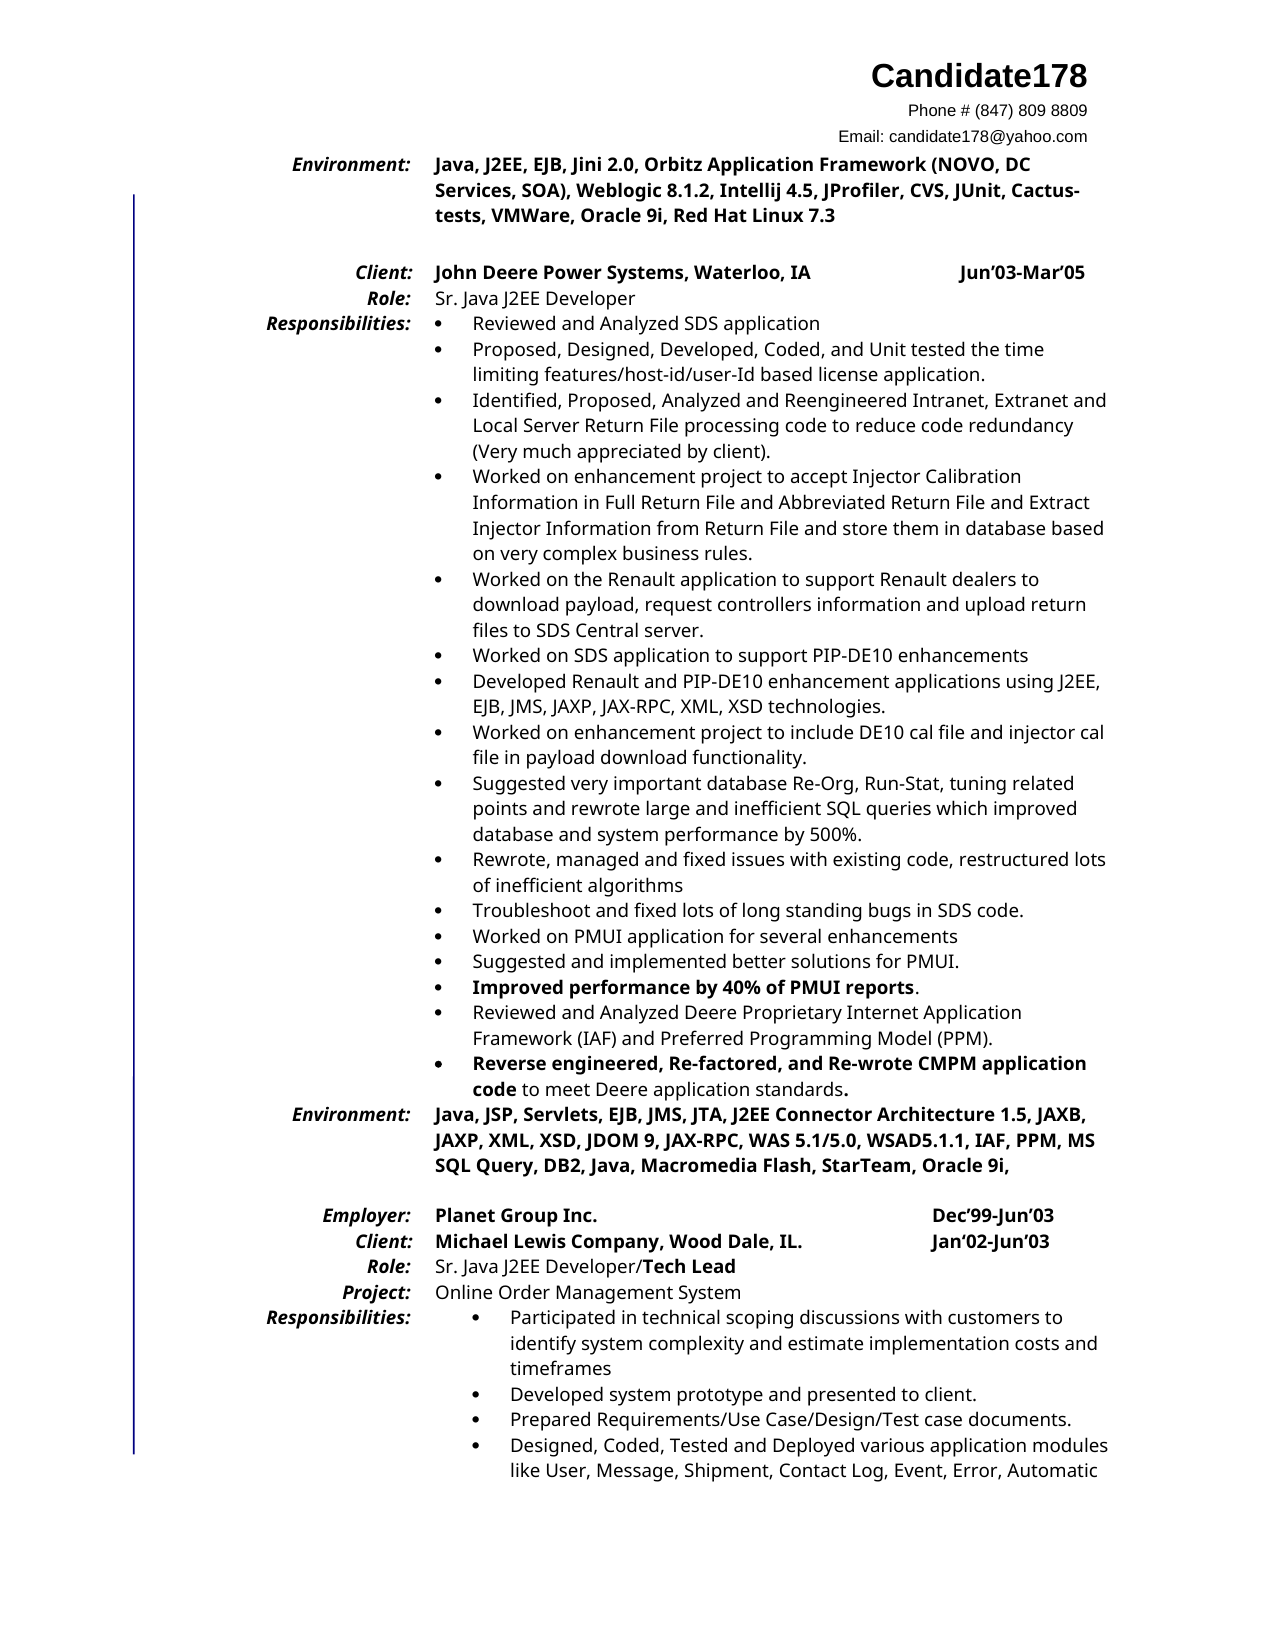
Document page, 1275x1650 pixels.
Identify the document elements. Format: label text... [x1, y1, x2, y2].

table_cell Role: [225, 1254, 424, 1279]
table_cell Reviewed and Analyzed SDS application Proposed, Designed, Developed, Coded, and Unit tested the time limiting features/host-id/user-Id based license application. Identified, Proposed, Analyzed and Reengineered Intranet, Extranet and Local Server Return File processing code to reduce code redundancy (Very much appreciated by client). Worked on enhancement project to accept Injector Calibration Information in Full Return File and Abbreviated Return File and Extract Injector Information from Return File and store them in database based on very complex business rules. Worked on the Renault application to support Renault dealers to download payload, request controllers information and upload return files to SDS Central server. Worked on SDS application to support PIP-DE10 enhancements Developed Renault and PIP-DE10 enhancement applications using J2EE, EJB, JMS, JAXP, JAX-RPC, XML, XSD technologies. Worked on enhancement project to include DE10 cal file and injector cal file in payload download functionality. Suggested very important database Re-Org, Run-Stat, tuning related points and rewrote large and inefficient SQL queries which improved database and system performance by 500%. Rewrote, managed and fixed issues with existing code, restructured lots of inefficient algorithms Troubleshoot and fixed lots of long standing bugs in SDS code. Worked on PMUI application for several enhancements Suggested and implemented better solutions for PMUI. Improved performance by 40% of PMUI reports. Reviewed and Analyzed Deere Proprietary Internet Application Framework (IAF) and Preferred Programming Model (PPM). Reverse engineered, Re-factored, and Re-wrote CMPM application code to meet Deere application standards. [424, 311, 1127, 1102]
table_header Dec’99-Jun’03 [921, 1203, 1127, 1228]
table_cell Online Order Management System [424, 1279, 1127, 1304]
table_cell Jan‘02-Jun’03 [921, 1228, 1127, 1253]
table_cell Responsibilities: [225, 1305, 424, 1483]
table_cell Client: [225, 1228, 424, 1253]
table_cell Role: [227, 285, 424, 311]
table_header Jun’03-Mar’05 [949, 260, 1127, 285]
table_cell Sr. Java J2EE Developer/Tech Lead [424, 1254, 1127, 1279]
table_cell Sr. Java J2EE Developer [424, 285, 1127, 311]
table_cell Environment: [227, 1102, 424, 1178]
table_cell Java, J2EE, EJB, Jini 2.0, Orbitz Application Framework (NOVO, DC Services, SOA), Weblogic 8.1.2, Intellij 4.5, JProfiler, CVS, JUnit, Cactus-tests, VMWare, Oracle 9i, Red Hat Linux 7.3 [424, 152, 1127, 228]
table_cell Project: [225, 1279, 424, 1304]
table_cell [424, 1305, 1127, 1483]
table_header Planet Group Inc. [424, 1203, 921, 1228]
table_cell Michael Lewis Company, Wood Dale, IL. [424, 1228, 921, 1253]
table_header Client: [227, 260, 424, 285]
table_cell Responsibilities: [227, 311, 424, 1102]
table_header John Deere Power Systems, Waterloo, IA [424, 260, 949, 285]
table_header Employer: [225, 1203, 424, 1228]
table_cell Environment: [227, 152, 424, 228]
table_cell Java, JSP, Servlets, EJB, JMS, JTA, J2EE Connector Architecture 1.5, JAXB, JAXP, XML, XSD, JDOM 9, JAX-RPC, WAS 5.1/5.0, WSAD5.1.1, IAF, PPM, MS SQL Query, DB2, Java, Macromedia Flash, StarTeam, Oracle 9i, [424, 1102, 1127, 1178]
